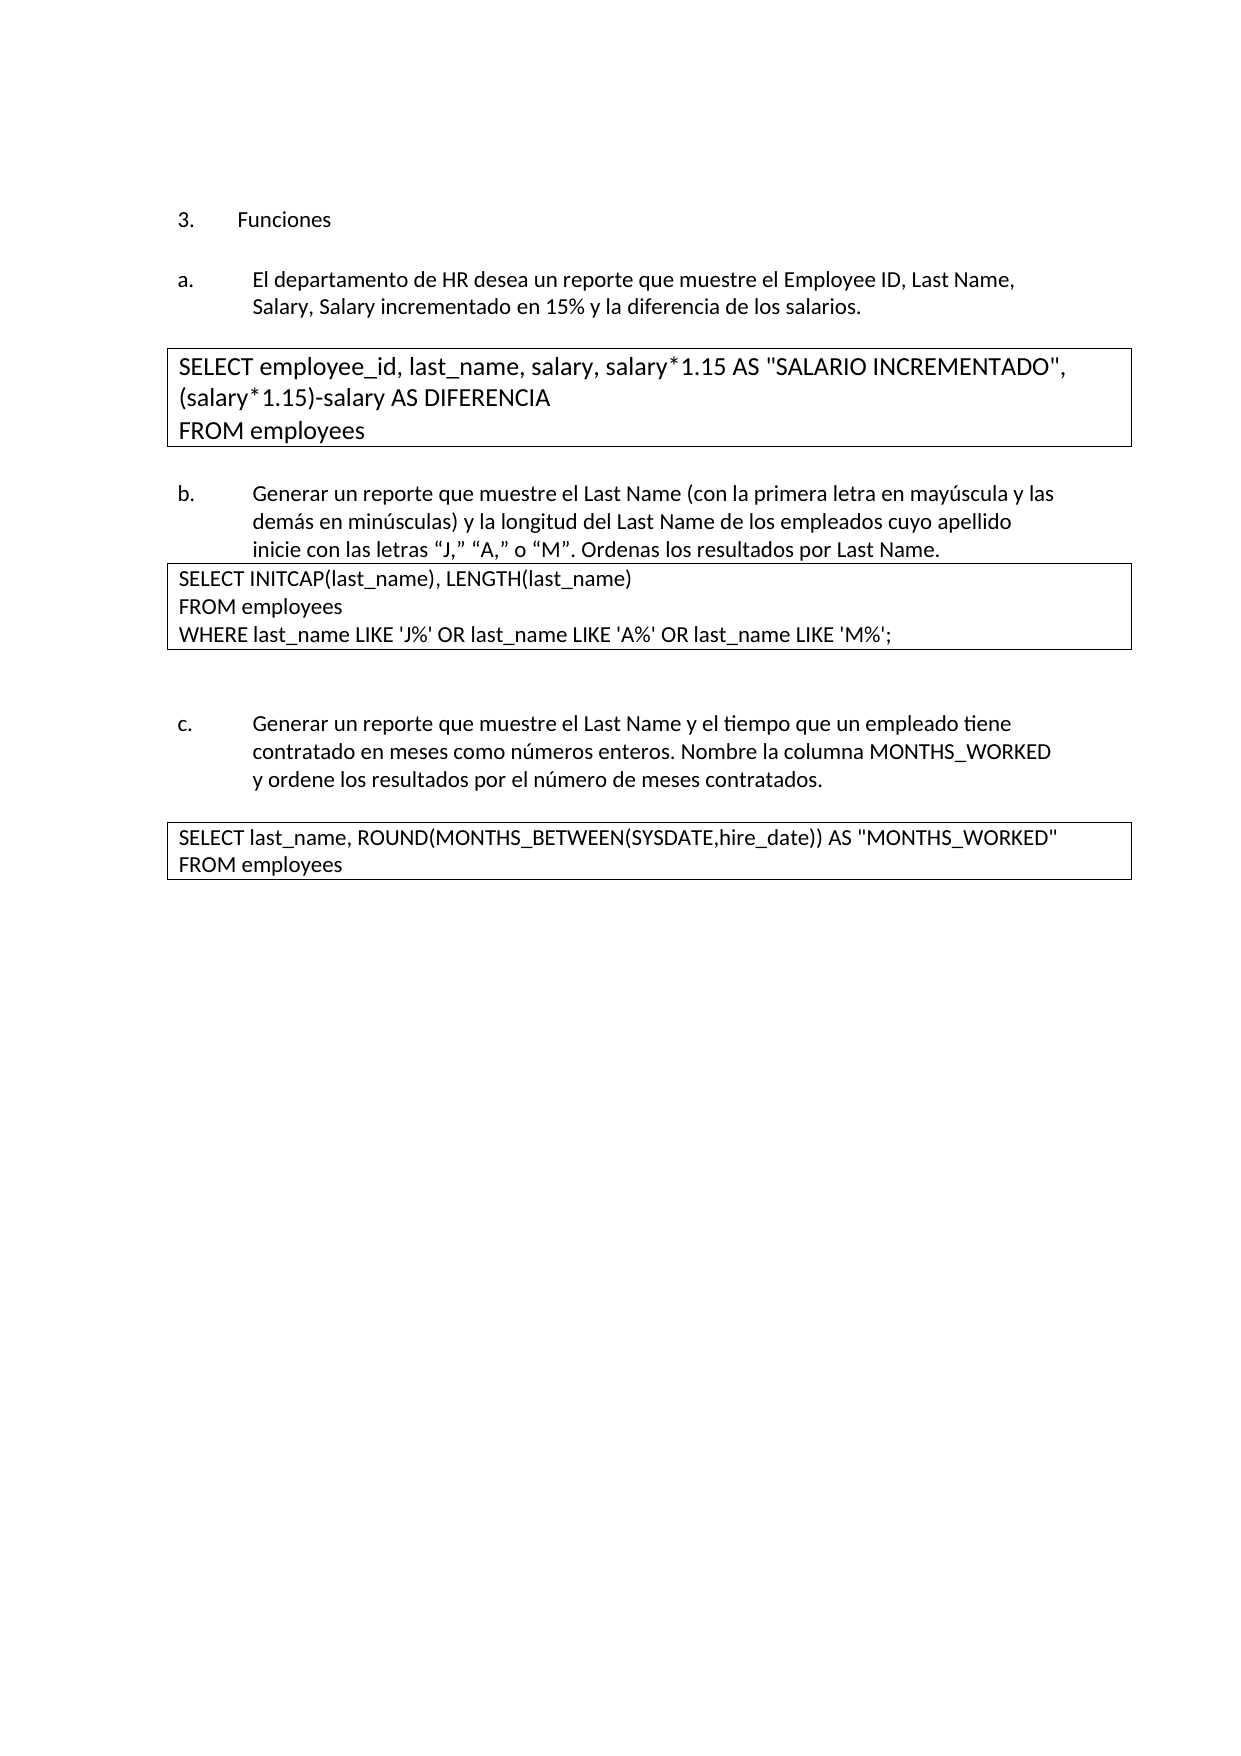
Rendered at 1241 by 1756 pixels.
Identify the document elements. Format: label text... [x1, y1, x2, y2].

list El departamento de HR desea un reporte que muestre el Employee ID, Last Name, Salary, Salary incrementado en 15% y la diferencia de los salarios. [177, 265, 1016, 320]
table_header SELECT employee_id, last_name, salary, salary*1.15 AS "SALARIO INCREMENTADO", (salary*1.15)-salary AS DIFERENCIA FROM employees [168, 349, 1131, 446]
text inicie con las letras “J,” “A,” o “M”. Ordenas los resultados por Last Name. [252, 535, 1132, 563]
list Generar un reporte que muestre el Last Name y el tiempo que un empleado tiene contratado en meses como números enteros. Nombre la columna MONTHS_WORKED y ordene los resultados por el número de meses contratados. [177, 709, 1053, 793]
list Funciones [177, 205, 1132, 233]
table_header SELECT last_name, ROUND(MONTHS_BETWEEN(SYSDATE,hire_date)) AS "MONTHS_WORKED" FROM employees [168, 823, 1131, 879]
list Generar un reporte que muestre el Last Name (con la primera letra en mayúscula y las demás en minúsculas) y la longitud del Last Name de los empleados cuyo apellido [177, 479, 1056, 535]
table_header SELECT INITCAP(last_name), LENGTH(last_name) FROM employees WHERE last_name LIKE 'J%' OR last_name LIKE 'A%' OR last_name LIKE 'M%'; [168, 564, 1131, 648]
